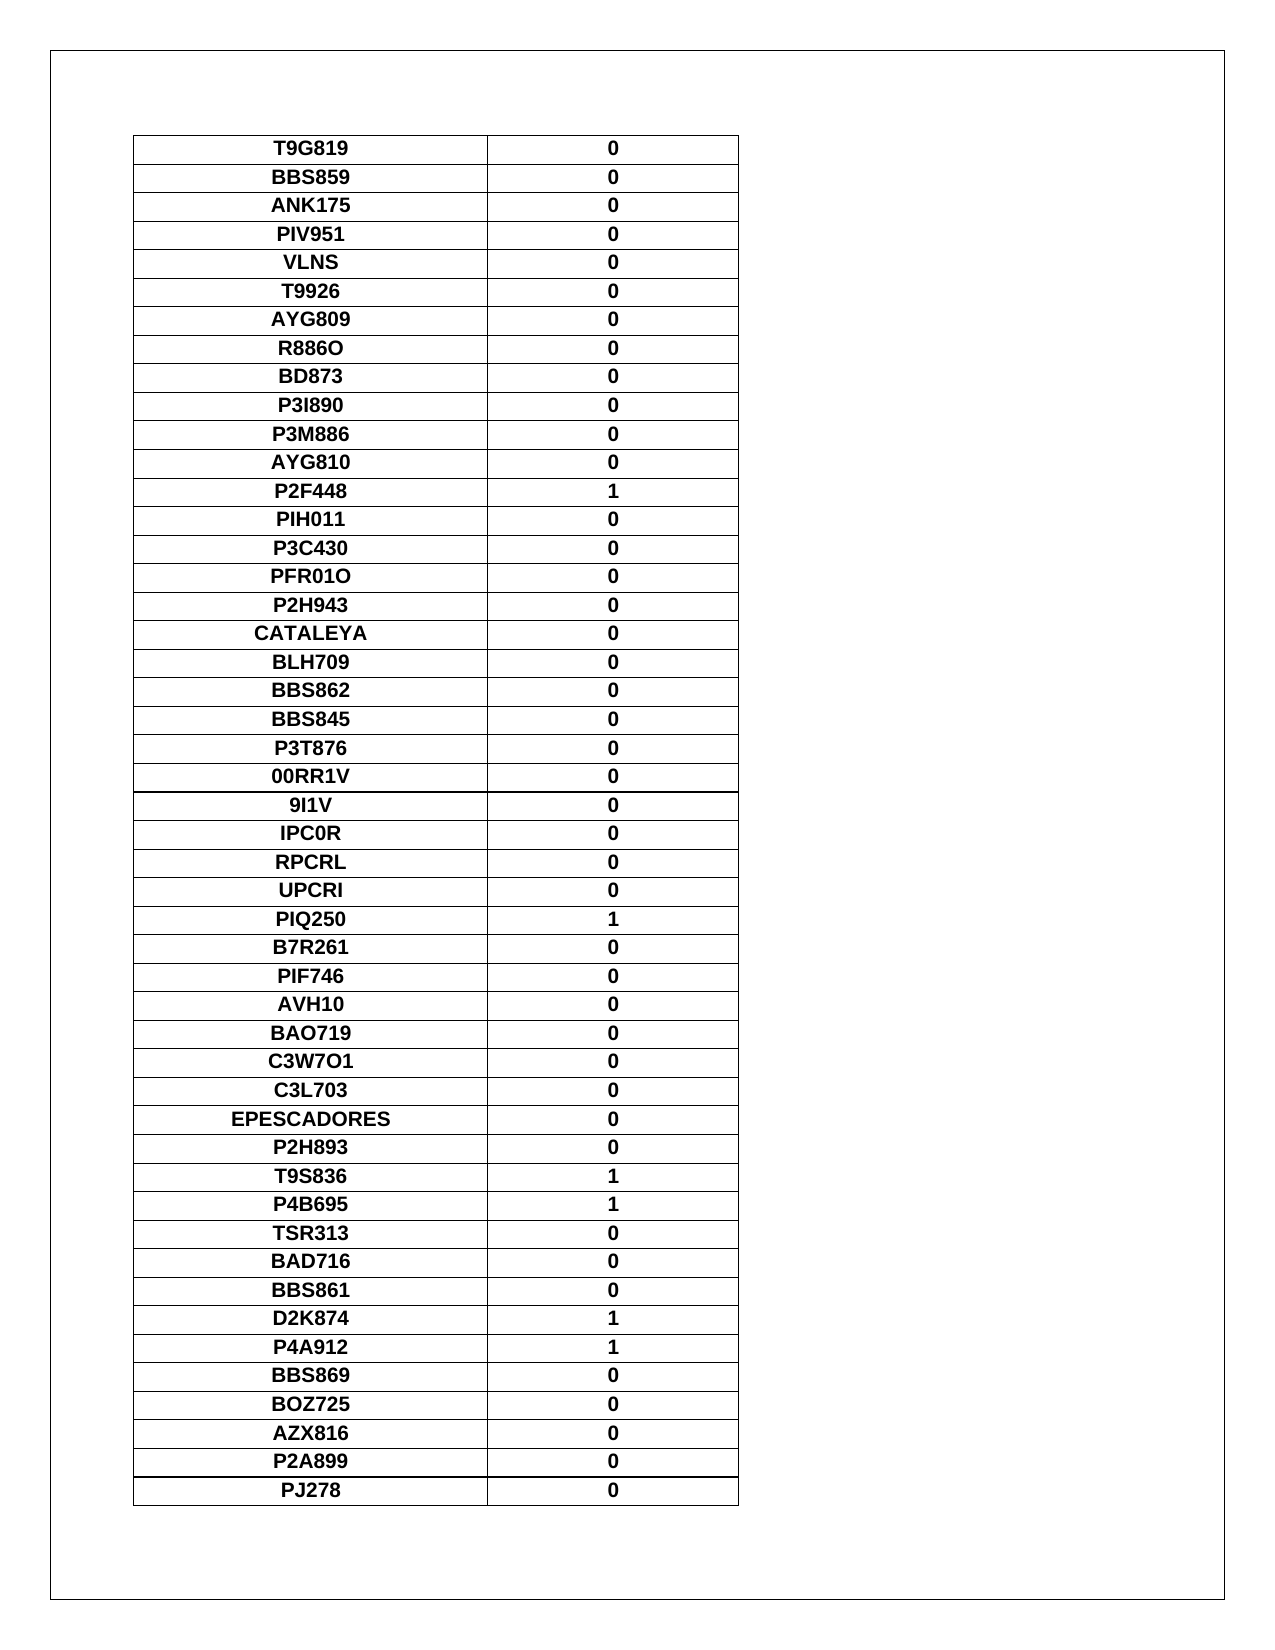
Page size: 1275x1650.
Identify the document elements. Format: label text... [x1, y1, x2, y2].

table_cell BBS859 [134, 165, 487, 192]
table_cell AYG809 [134, 307, 487, 335]
table_cell 0 [488, 793, 738, 820]
table_cell IPC0R [134, 821, 487, 848]
table_cell 0 [488, 964, 738, 991]
table_cell 1 [488, 1306, 738, 1334]
table_cell 0 [488, 564, 738, 592]
table_cell 0 [488, 279, 738, 306]
table_cell AVH10 [134, 992, 487, 1020]
table_cell 0 [488, 735, 738, 763]
table_cell CATALEYA [134, 621, 487, 649]
table_cell 0 [488, 536, 738, 563]
table_cell 0 [488, 193, 738, 221]
table_cell 0 [488, 507, 738, 534]
table_cell 1 [488, 479, 738, 506]
table_cell R886O [134, 336, 487, 363]
table_cell BBS861 [134, 1278, 487, 1305]
table_cell PIV951 [134, 222, 487, 249]
table_cell 9I1V [134, 793, 487, 820]
table_cell 0 [488, 1021, 738, 1048]
table_cell 0 [488, 821, 738, 848]
table_cell 0 [488, 992, 738, 1020]
table_cell 1 [488, 1335, 738, 1362]
table_cell 0 [488, 1449, 738, 1476]
table_cell T9S836 [134, 1164, 487, 1191]
table_cell D2K874 [134, 1306, 487, 1334]
table_cell P4B695 [134, 1192, 487, 1219]
table_cell P3I890 [134, 393, 487, 420]
table_cell C3W7O1 [134, 1049, 487, 1077]
table_cell 0 [488, 336, 738, 363]
table_cell AYG810 [134, 450, 487, 477]
table_cell PIF746 [134, 964, 487, 991]
table_cell 0 [488, 1278, 738, 1305]
table_cell 00RR1V [134, 764, 487, 791]
table_cell T9G819 [134, 136, 487, 163]
table_cell 0 [488, 621, 738, 649]
table_cell BLH709 [134, 650, 487, 677]
table_cell P3M886 [134, 421, 487, 449]
table_cell 0 [488, 165, 738, 192]
table_cell 0 [488, 1135, 738, 1162]
table_cell 0 [488, 764, 738, 791]
table_cell 0 [488, 850, 738, 877]
table_cell 1 [488, 907, 738, 934]
table_cell P3C430 [134, 536, 487, 563]
table_cell PIH011 [134, 507, 487, 534]
table_cell 0 [488, 1392, 738, 1419]
table_cell B7R261 [134, 935, 487, 963]
table_cell T9926 [134, 279, 487, 306]
table_cell AZX816 [134, 1420, 487, 1448]
table_cell 1 [488, 1164, 738, 1191]
table_cell 0 [488, 1106, 738, 1134]
table_cell 0 [488, 1363, 738, 1391]
table_cell 0 [488, 1249, 738, 1277]
table_cell P3T876 [134, 735, 487, 763]
table_cell 0 [488, 1221, 738, 1248]
table_cell RPCRL [134, 850, 487, 877]
table_cell P2H943 [134, 593, 487, 620]
table_cell TSR313 [134, 1221, 487, 1248]
table_cell P2H893 [134, 1135, 487, 1162]
table_cell PJ278 [134, 1478, 487, 1505]
table_cell BBS845 [134, 707, 487, 734]
table_cell VLNS [134, 250, 487, 278]
table_cell BAD716 [134, 1249, 487, 1277]
table_cell BBS862 [134, 678, 487, 706]
table_cell ANK175 [134, 193, 487, 221]
table_cell 0 [488, 1078, 738, 1105]
table_cell 0 [488, 878, 738, 906]
table_cell P4A912 [134, 1335, 487, 1362]
table_cell 0 [488, 678, 738, 706]
table_cell 0 [488, 707, 738, 734]
table_cell 0 [488, 364, 738, 392]
table_cell 0 [488, 650, 738, 677]
table_cell 0 [488, 307, 738, 335]
table_cell 1 [488, 1192, 738, 1219]
table_cell 0 [488, 250, 738, 278]
table_cell BAO719 [134, 1021, 487, 1048]
table_cell 0 [488, 593, 738, 620]
table_cell 0 [488, 935, 738, 963]
table_cell PIQ250 [134, 907, 487, 934]
table_cell P2A899 [134, 1449, 487, 1476]
table_cell BBS869 [134, 1363, 487, 1391]
table_cell 0 [488, 450, 738, 477]
table_cell 0 [488, 1049, 738, 1077]
table_cell 0 [488, 1478, 738, 1505]
table_cell 0 [488, 1420, 738, 1448]
table_cell PFR01O [134, 564, 487, 592]
table_cell BOZ725 [134, 1392, 487, 1419]
table_cell UPCRI [134, 878, 487, 906]
table_cell C3L703 [134, 1078, 487, 1105]
table_cell 0 [488, 421, 738, 449]
table_cell 0 [488, 136, 738, 163]
table_cell EPESCADORES [134, 1106, 487, 1134]
table_cell 0 [488, 393, 738, 420]
table_cell P2F448 [134, 479, 487, 506]
table_cell 0 [488, 222, 738, 249]
table_cell BD873 [134, 364, 487, 392]
